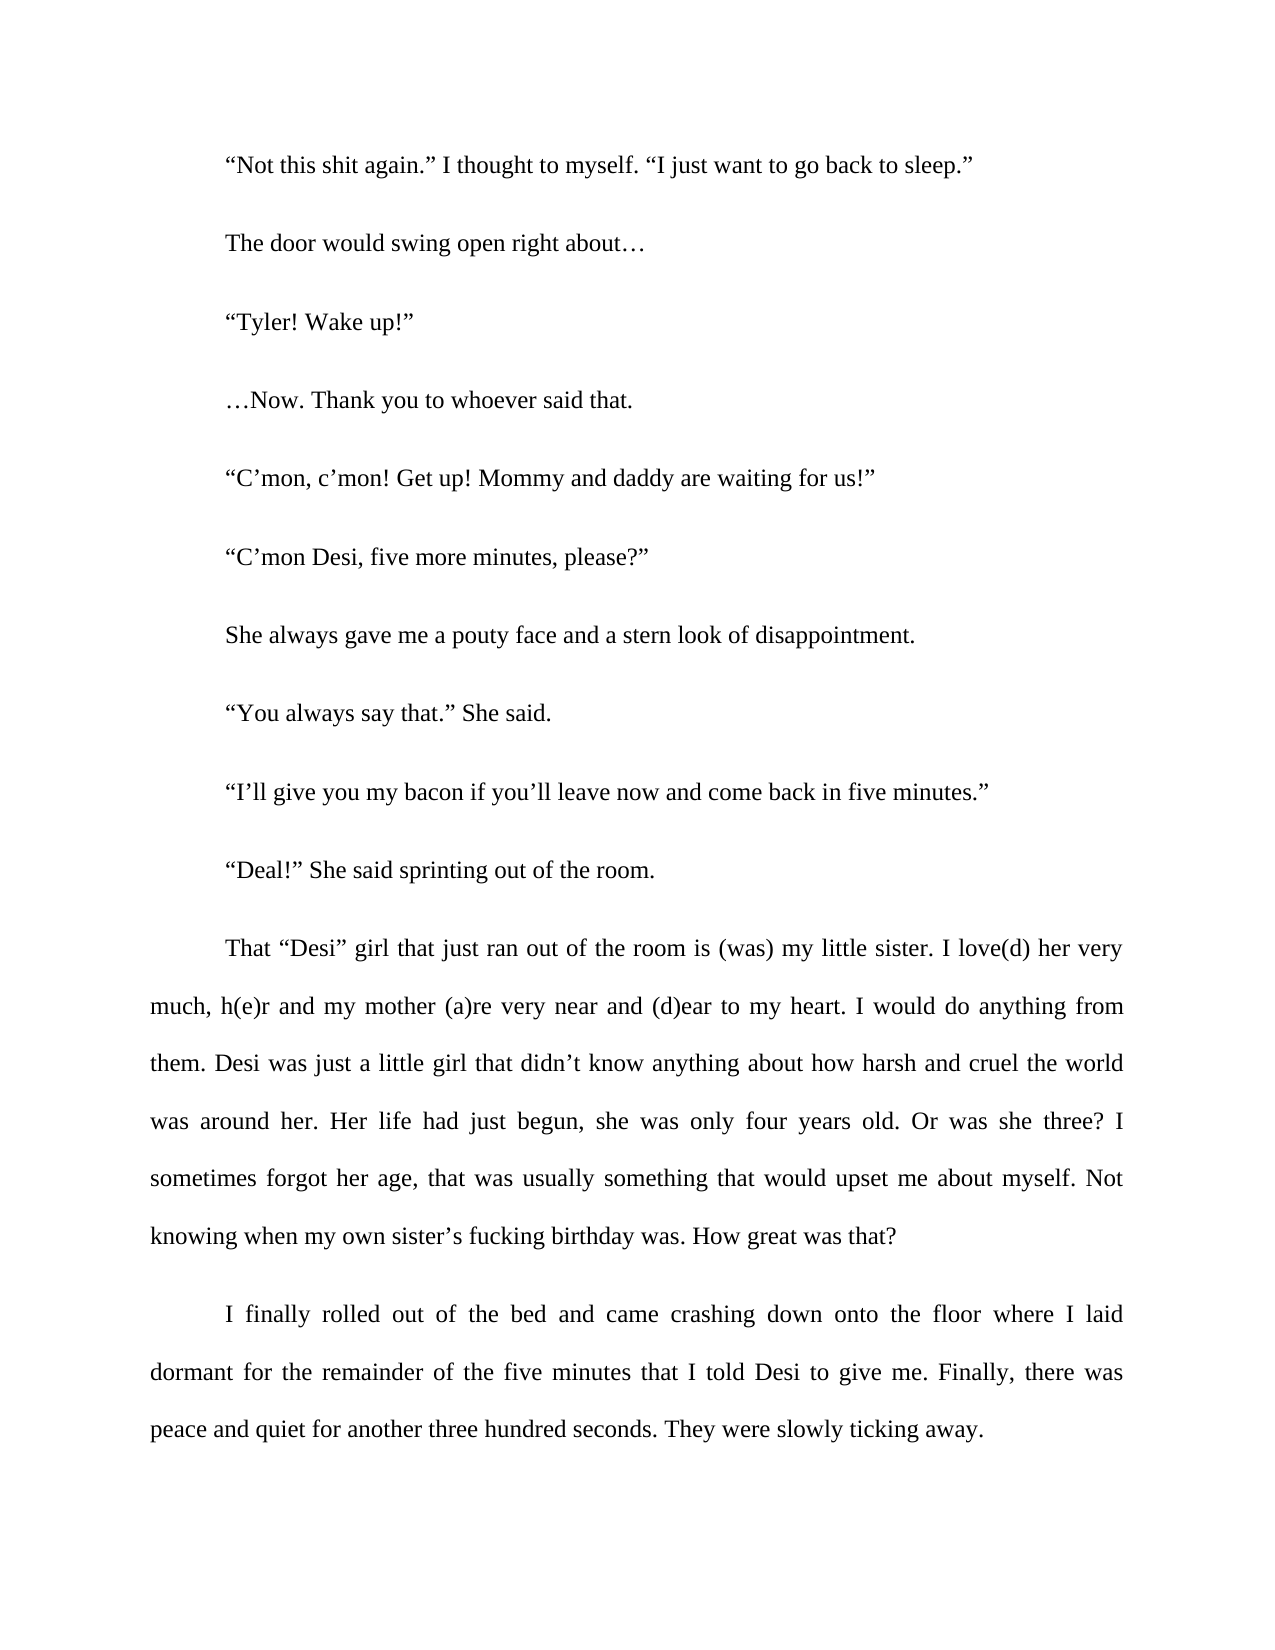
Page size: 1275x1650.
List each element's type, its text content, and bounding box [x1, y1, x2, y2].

text “You always say that.” She said. [150, 698, 1125, 727]
text I finally rolled out of the bed and came crashing down onto the floor where I laid dormant for the remainder of the five minutes that I told Desi to give me. Finally, there was peace and quiet for another three hundred seconds. They were slowly ticking away. [150, 1299, 1125, 1443]
text “C’mon, c’mon! Get up! Mommy and daddy are waiting for us!” [150, 463, 1125, 492]
text “Not this shit again.” I thought to myself. “I just want to go back to sleep.” [150, 150, 1125, 179]
text That “Desi” girl that just ran out of the room is (was) my little sister. I love(d) her very much, h(e)r and my mother (a)re very near and (d)ear to my heart. I would do anything from them. Desi was just a little girl that didn’t know anything about how harsh and cruel the world was around her. Her life had just begun, she was only four years old. Or was she three? I sometimes forgot her age, that was usually something that would upset me about myself. Not knowing when my own sister’s fucking birthday was. How great was that? [150, 933, 1125, 1249]
text “C’mon Desi, five more minutes, please?” [150, 542, 1125, 570]
text The door would swing open right about… [150, 228, 1125, 257]
text …Now. Thank you to whoever said that. [150, 385, 1125, 414]
text “Tyler! Wake up!” [150, 307, 1125, 335]
text “I’ll give you my bacon if you’ll leave now and come back in five minutes.” [150, 777, 1125, 805]
text She always gave me a pouty face and a stern look of disappointment. [150, 620, 1125, 649]
text “Deal!” She said sprinting out of the room. [150, 855, 1125, 884]
